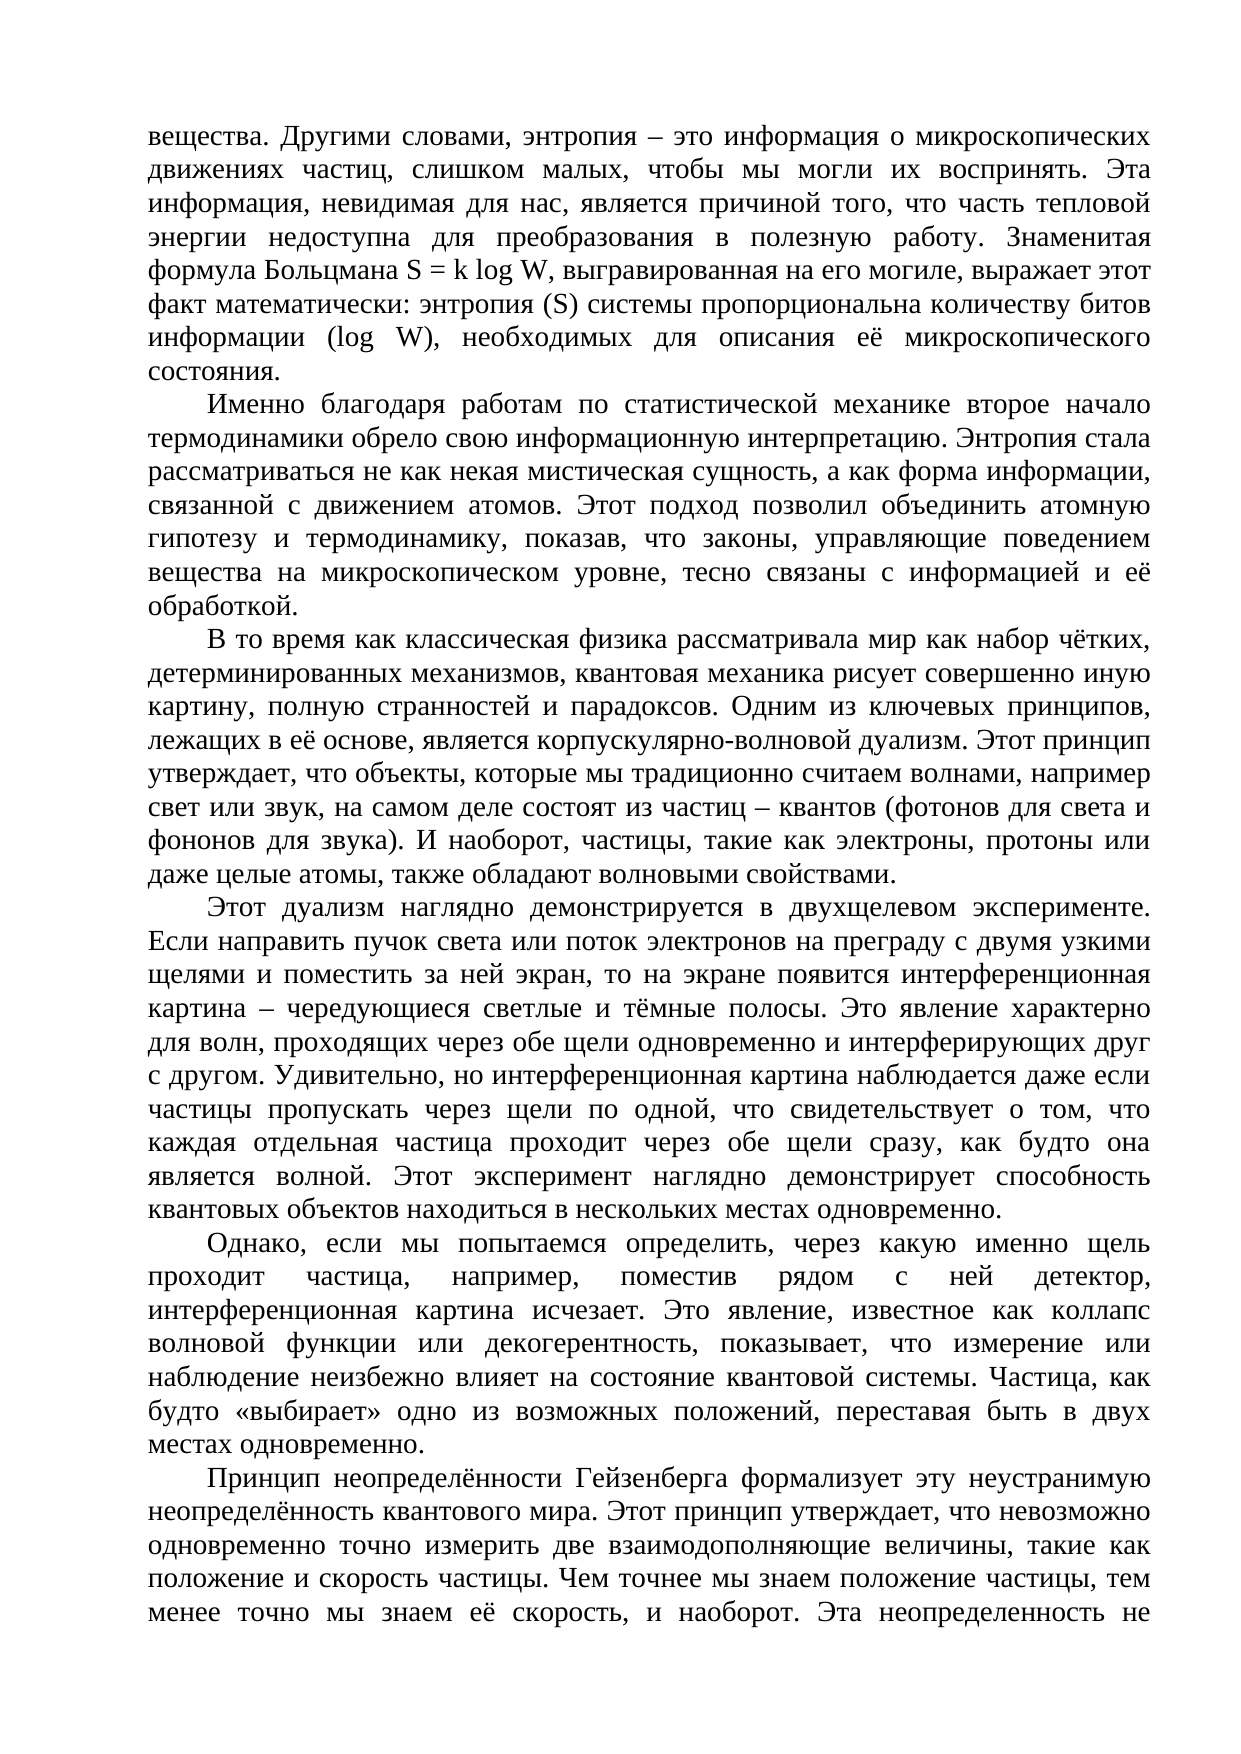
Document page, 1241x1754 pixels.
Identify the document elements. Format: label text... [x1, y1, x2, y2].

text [148, 1460, 1152, 1627]
text Этот дуализм наглядно демонстрируется в двухщелевом эксперименте. Если направить пучок света или поток электронов на преграду с двумя узкими щелями и поместить за ней экран, то на экране появится интерференционная картина – чередующиеся светлые и тёмные полосы. Это явление характерно для волн, проходящих через обе щели одновременно и интерферирующих друг с другом. Удивительно, но интерференционная картина наблюдается даже если частицы пропускать через щели по одной, что свидетельствует о том, что каждая отдельная частица проходит через обе щели сразу, как будто она является волной. Этот эксперимент наглядно демонстрирует способность квантовых объектов находиться в нескольких местах одновременно. [148, 889, 1152, 1225]
text В то время как классическая физика рассматривала мир как набор чётких, детерминированных механизмов, квантовая механика рисует совершенно иную картину, полную странностей и парадоксов. Одним из ключевых принципов, лежащих в её основе, является корпускулярно-волновой дуализм. Этот принцип утверждает, что объекты, которые мы традиционно считаем волнами, например свет или звук, на самом деле состоят из частиц – квантов (фотонов для света и фононов для звука). И наоборот, частицы, такие как электроны, протоны или даже целые атомы, также обладают волновыми свойствами. [148, 621, 1152, 889]
text Однако, если мы попытаемся определить, через какую именно щель проходит частица, например, поместив рядом с ней детектор, интерференционная картина исчезает. Это явление, известное как коллапс волновой функции или декогерентность, показывает, что измерение или наблюдение неизбежно влияет на состояние квантовой системы. Частица, как будто «выбирает» одно из возможных положений, переставая быть в двух местах одновременно. [148, 1225, 1152, 1460]
text Именно благодаря работам по статистической механике второе начало термодинамики обрело свою информационную интерпретацию. Энтропия стала рассматриваться не как некая мистическая сущность, а как форма информации, связанной с движением атомов. Этот подход позволил объединить атомную гипотезу и термодинамику, показав, что законы, управляющие поведением вещества на микроскопическом уровне, тесно связаны с информацией и её обработкой. [148, 386, 1152, 621]
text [148, 118, 1152, 386]
